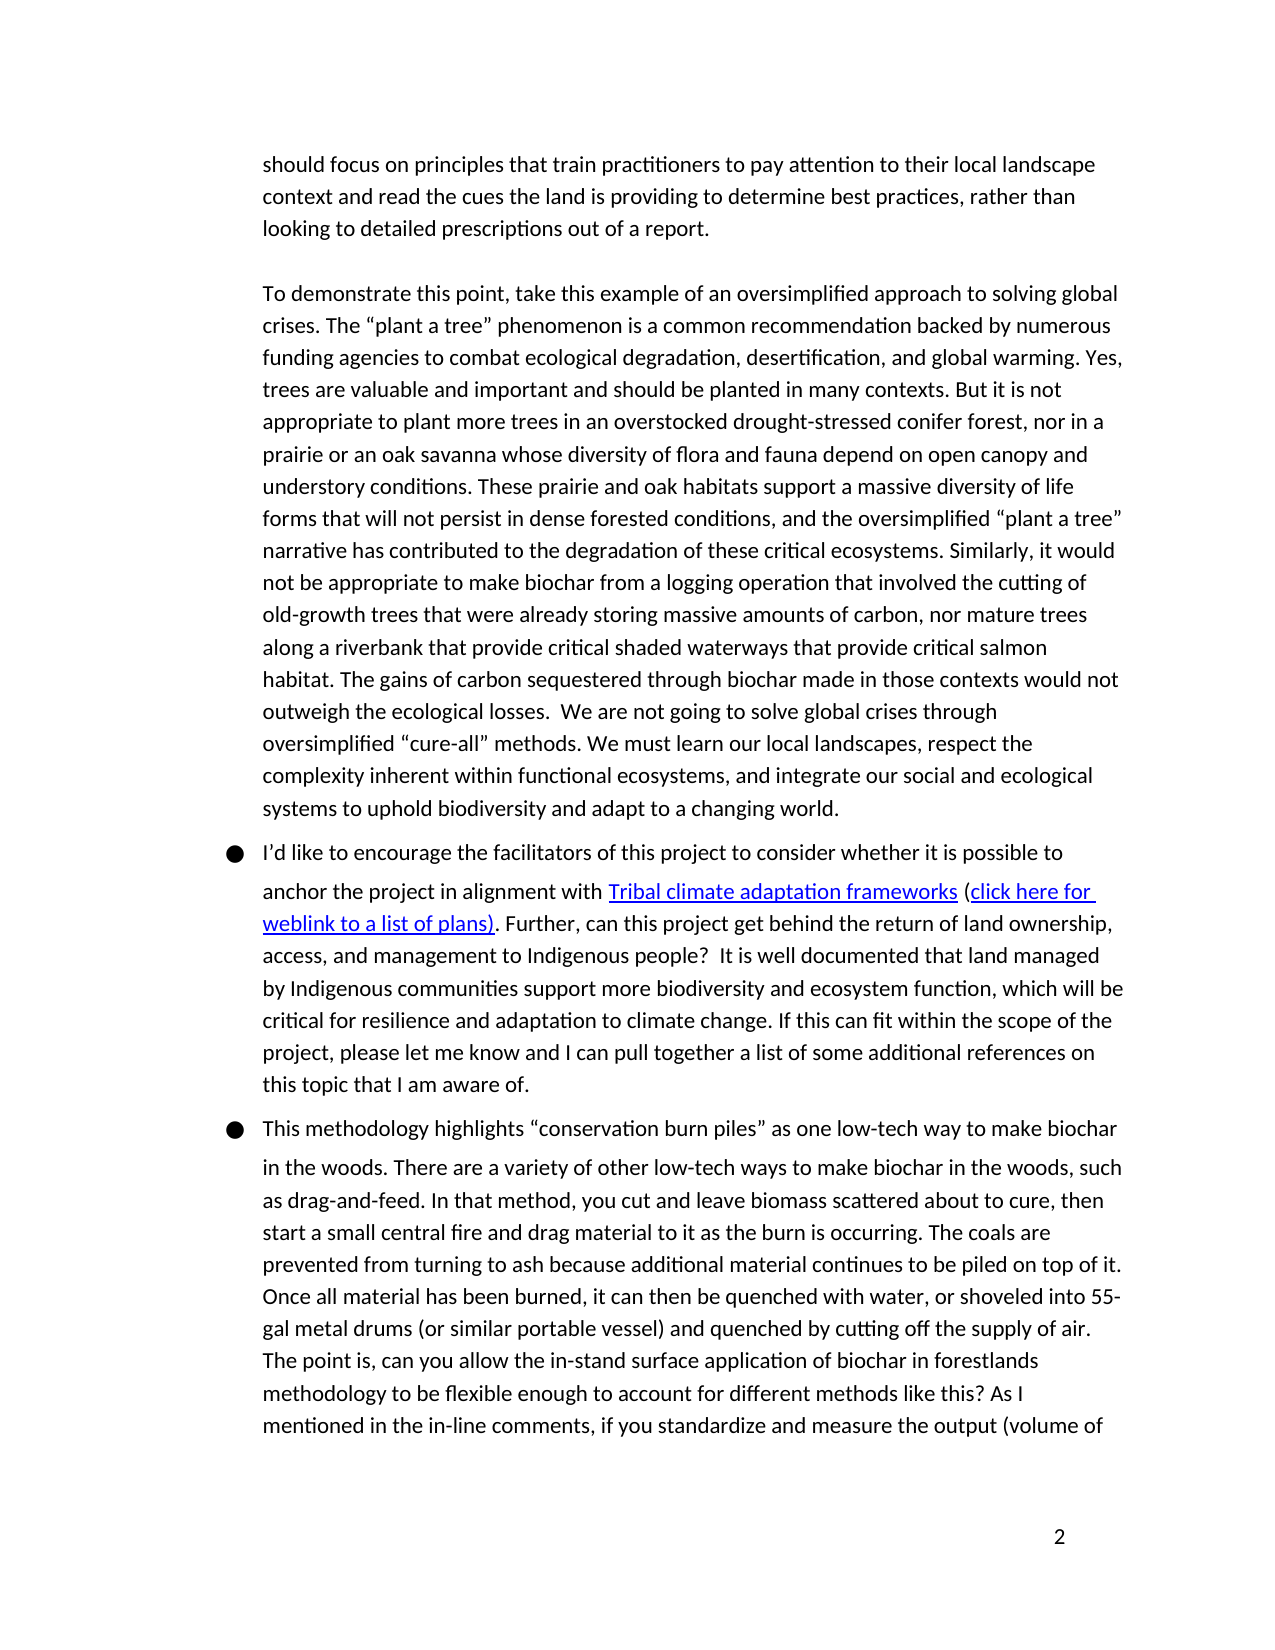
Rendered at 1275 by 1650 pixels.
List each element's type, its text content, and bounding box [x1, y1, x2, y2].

text To demonstrate this point, take this example of an oversimplified approach to solving global crises. The “plant a tree” phenomenon is a common recommendation backed by numerous funding agencies to combat ecological degradation, desertification, and global warming. Yes, trees are valuable and important and should be planted in many contexts. But it is not appropriate to plant more trees in an overstocked drought-stressed conifer forest, nor in a prairie or an oak savanna whose diversity of flora and fauna depend on open canopy and understory conditions. These prairie and oak habitats support a massive diversity of life forms that will not persist in dense forested conditions, and the oversimplified “plant a tree” narrative has contributed to the degradation of these critical ecosystems. Similarly, it would not be appropriate to make biochar from a logging operation that involved the cutting of old-growth trees that were already storing massive amounts of carbon, nor mature trees along a riverbank that provide critical shaded waterways that provide critical salmon habitat. The gains of carbon sequestered through biochar made in those contexts would not outweigh the ecological losses. We are not going to solve global crises through oversimplified “cure-all” methods. We must learn our local landscapes, respect the complexity inherent within functional ecosystems, and integrate our social and ecological systems to uphold biodiversity and adapt to a changing world. [262, 279, 1125, 822]
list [225, 1102, 1125, 1439]
list I’d like to encourage the facilitators of this project to consider whether it is possible to anchor the project in alignment with Tribal climate adaptation frameworks (click here for weblink to a list of plans). Further, can this project get behind the return of land ownership, access, and management to Indigenous people? It is well documented that land managed by Indigenous communities support more biodiversity and ecosystem function, which will be critical for resilience and adaptation to climate change. If this can fit within the scope of the project, please let me know and I can pull together a list of some additional references on this topic that I am aware of. [225, 826, 1125, 1098]
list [225, 150, 1125, 242]
